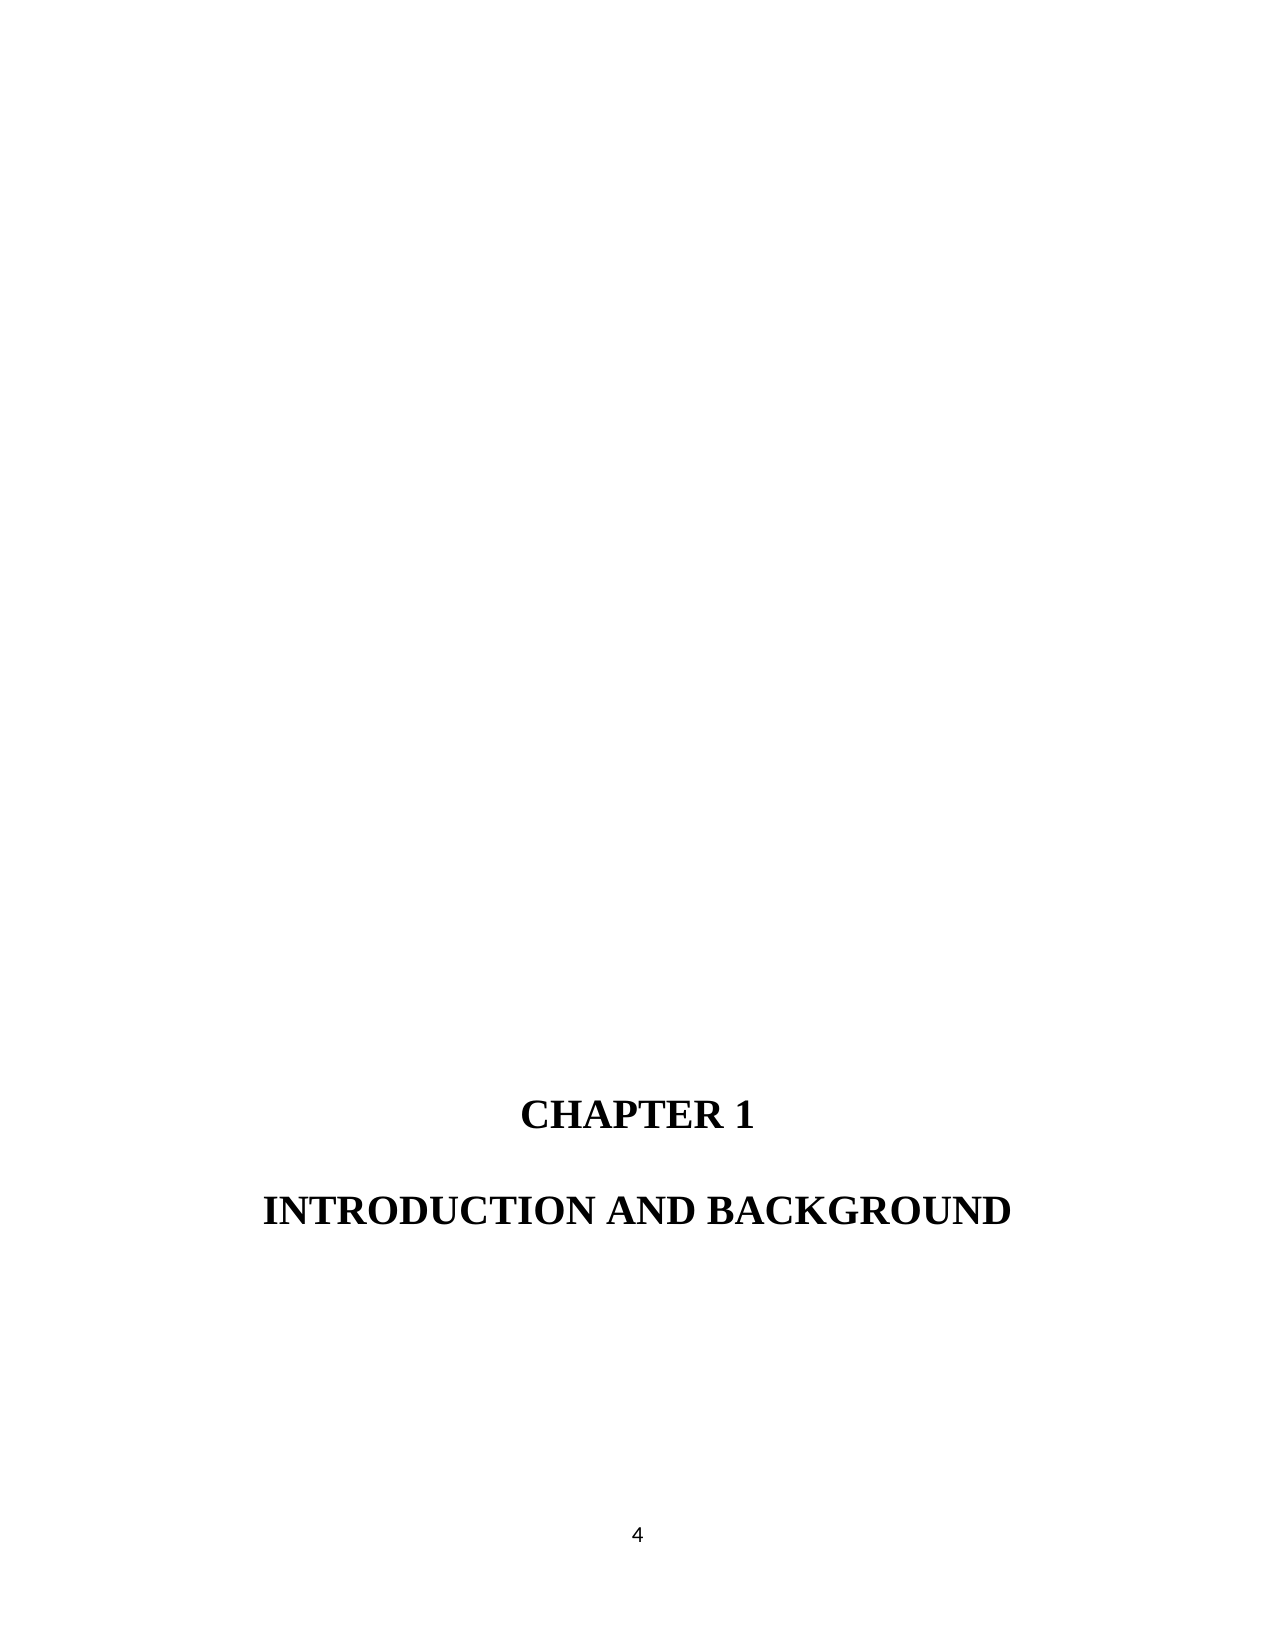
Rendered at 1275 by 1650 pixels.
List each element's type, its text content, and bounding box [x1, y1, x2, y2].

text CHAPTER 1 [187, 1090, 1087, 1138]
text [187, 1186, 1087, 1233]
